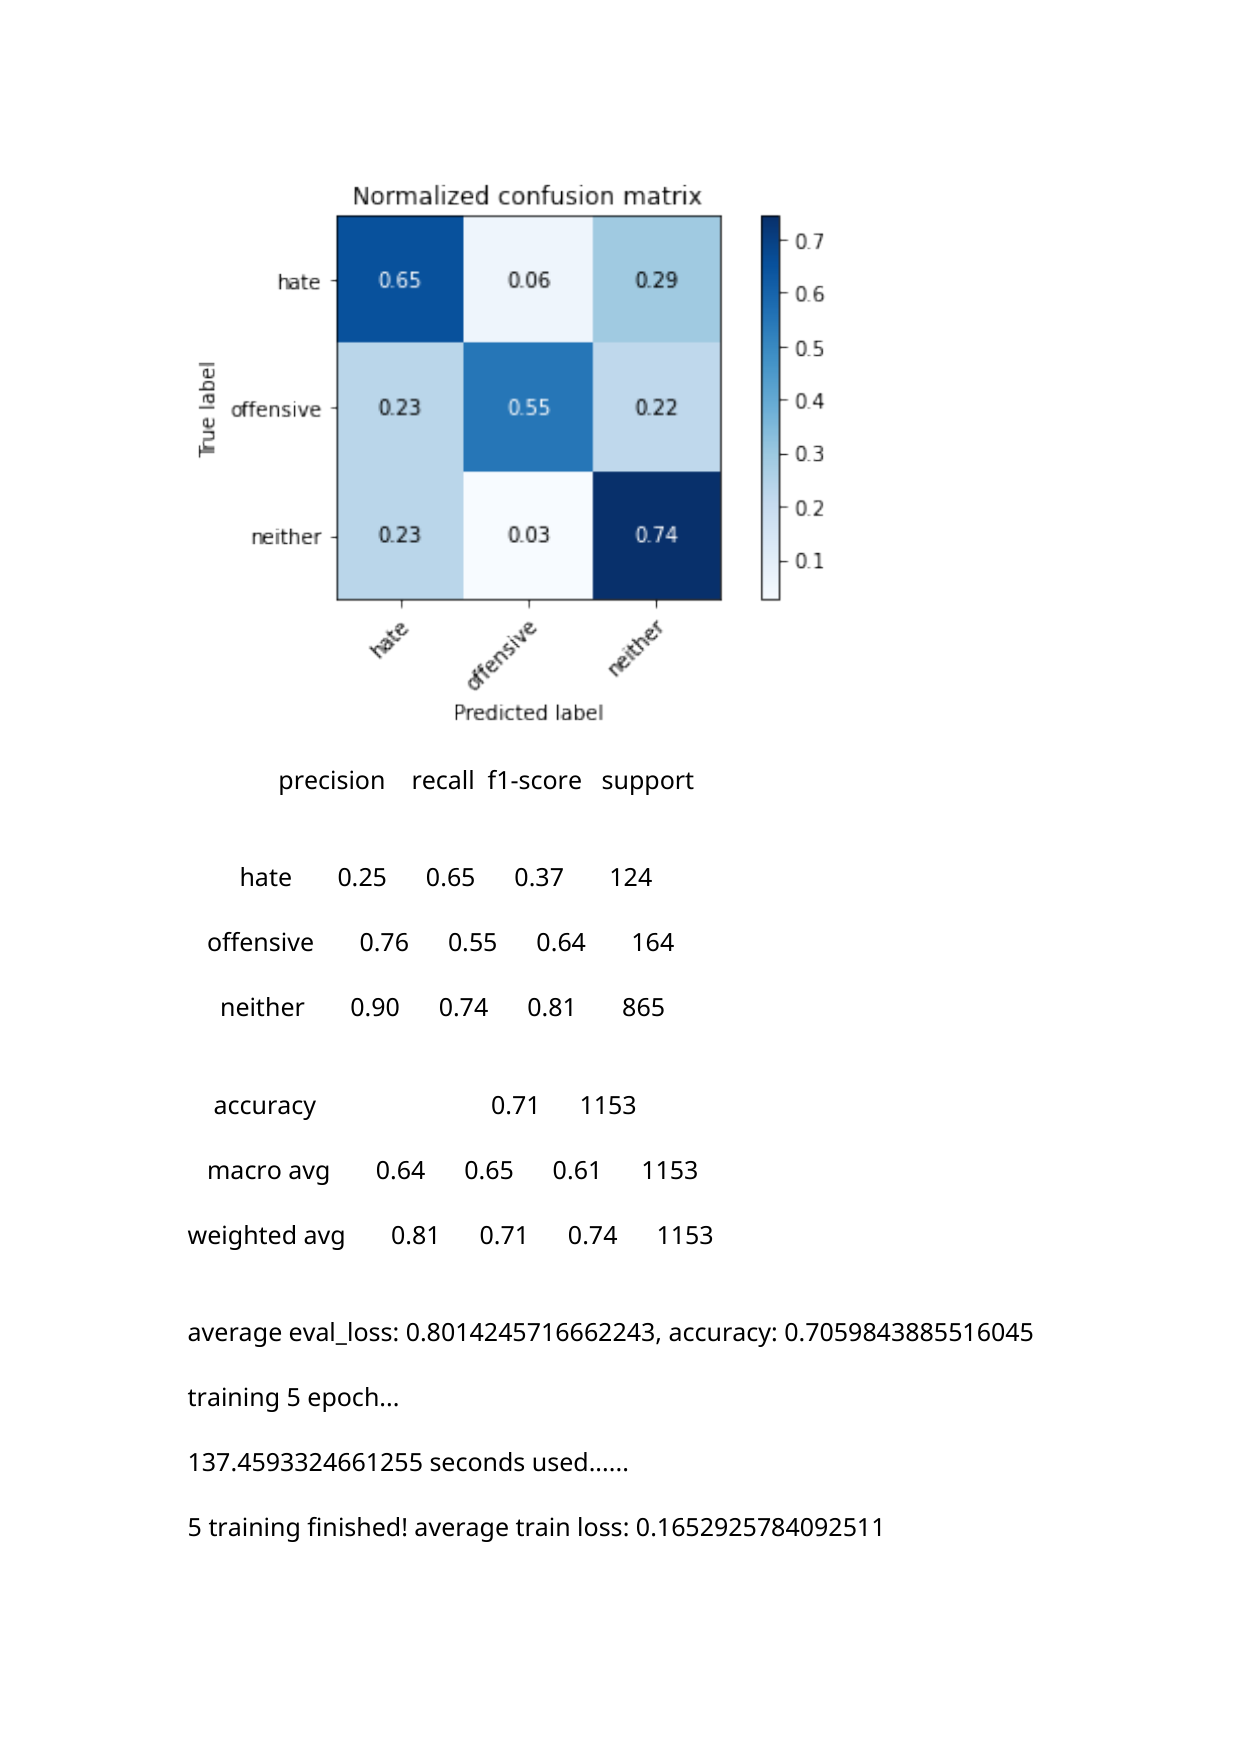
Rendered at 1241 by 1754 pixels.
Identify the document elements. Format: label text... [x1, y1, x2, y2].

text weighted avg 0.81 0.71 0.74 1153 [187, 1202, 1053, 1267]
text training 5 epoch... [187, 1364, 1053, 1429]
text 5 training finished! average train loss: 0.1652925784092511 [187, 1494, 1053, 1559]
text offensive 0.76 0.55 0.64 164 [187, 909, 1053, 974]
text average eval_loss: 0.8014245716662243, accuracy: 0.7059843885516045 [187, 1299, 1053, 1364]
text accuracy 0.71 1153 [187, 1072, 1053, 1137]
text 137.4593324661255 seconds used...... [187, 1429, 1053, 1494]
text precision recall f1-score support [187, 747, 1053, 812]
text neither 0.90 0.74 0.81 865 [187, 974, 1053, 1039]
text hate 0.25 0.65 0.37 124 [187, 844, 1053, 909]
picture [187, 172, 840, 737]
text macro avg 0.64 0.65 0.61 1153 [187, 1137, 1053, 1202]
